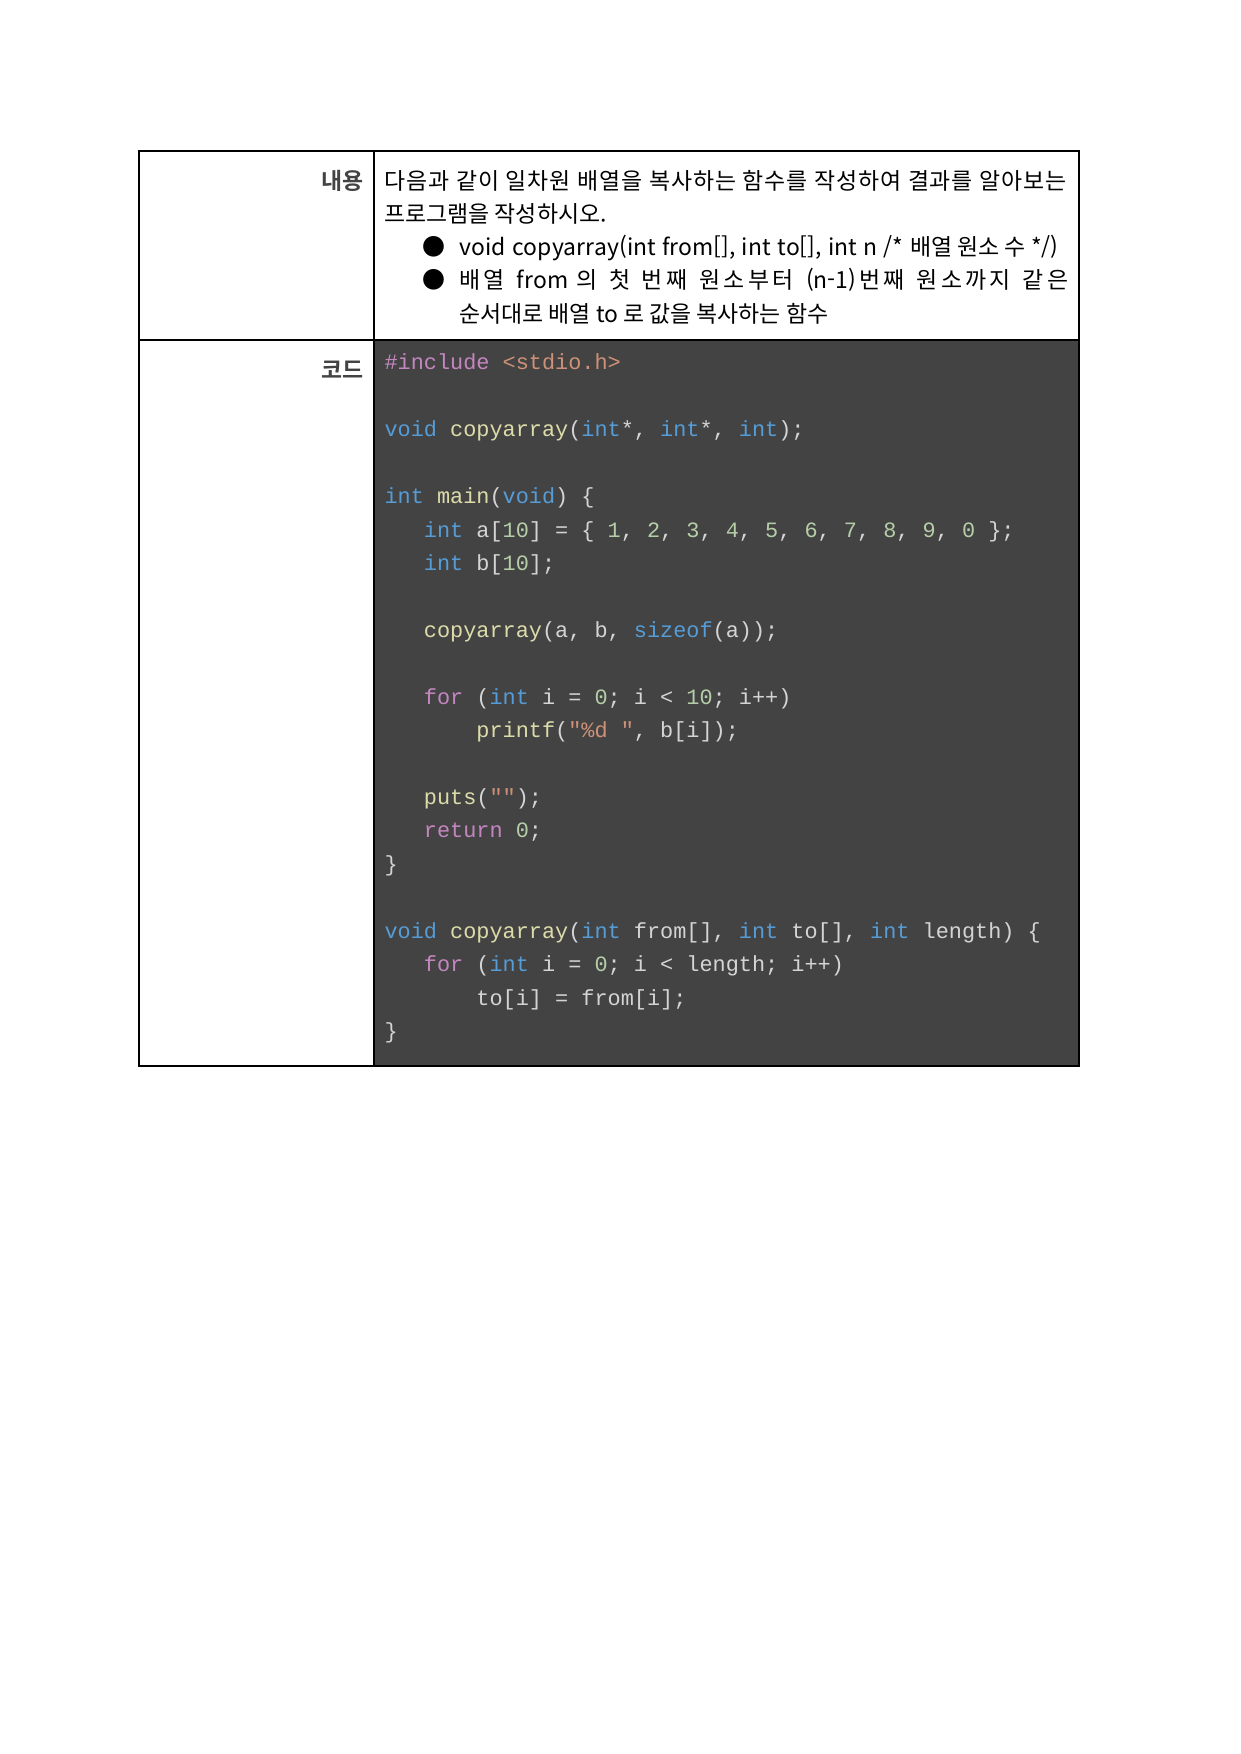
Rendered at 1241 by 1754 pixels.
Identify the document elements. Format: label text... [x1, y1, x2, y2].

table_cell 코드 [140, 341, 373, 1065]
table_header 다음과 같이 일차원 배열을 복사하는 함수를 작성하여 결과를 알아보는 프로그램을 작성하시오. void copyarray(int from[], int to[], int n /* 배열 원소 수 */) 배열 from의 첫 번째 원소부터 (n-1)번째 원소까지 같은 순서대로 배열 to로 값을 복사하는 함수 [375, 152, 1078, 339]
table_cell #include <stdio.h> void copyarray(int*, int*, int); int main(void) { int a[10] = { 1, 2, 3, 4, 5, 6, 7, 8, 9, 0 }; int b[10]; copyarray(a, b, sizeof(a)); for (int i = 0; i < 10; i++) printf("%d ", b[i]); puts(""); return 0; } void copyarray(int from[], int to[], int length) { for (int i = 0; i < length; i++) to[i] = from[i]; } [375, 341, 1078, 1065]
table_header 내용 [140, 152, 373, 339]
